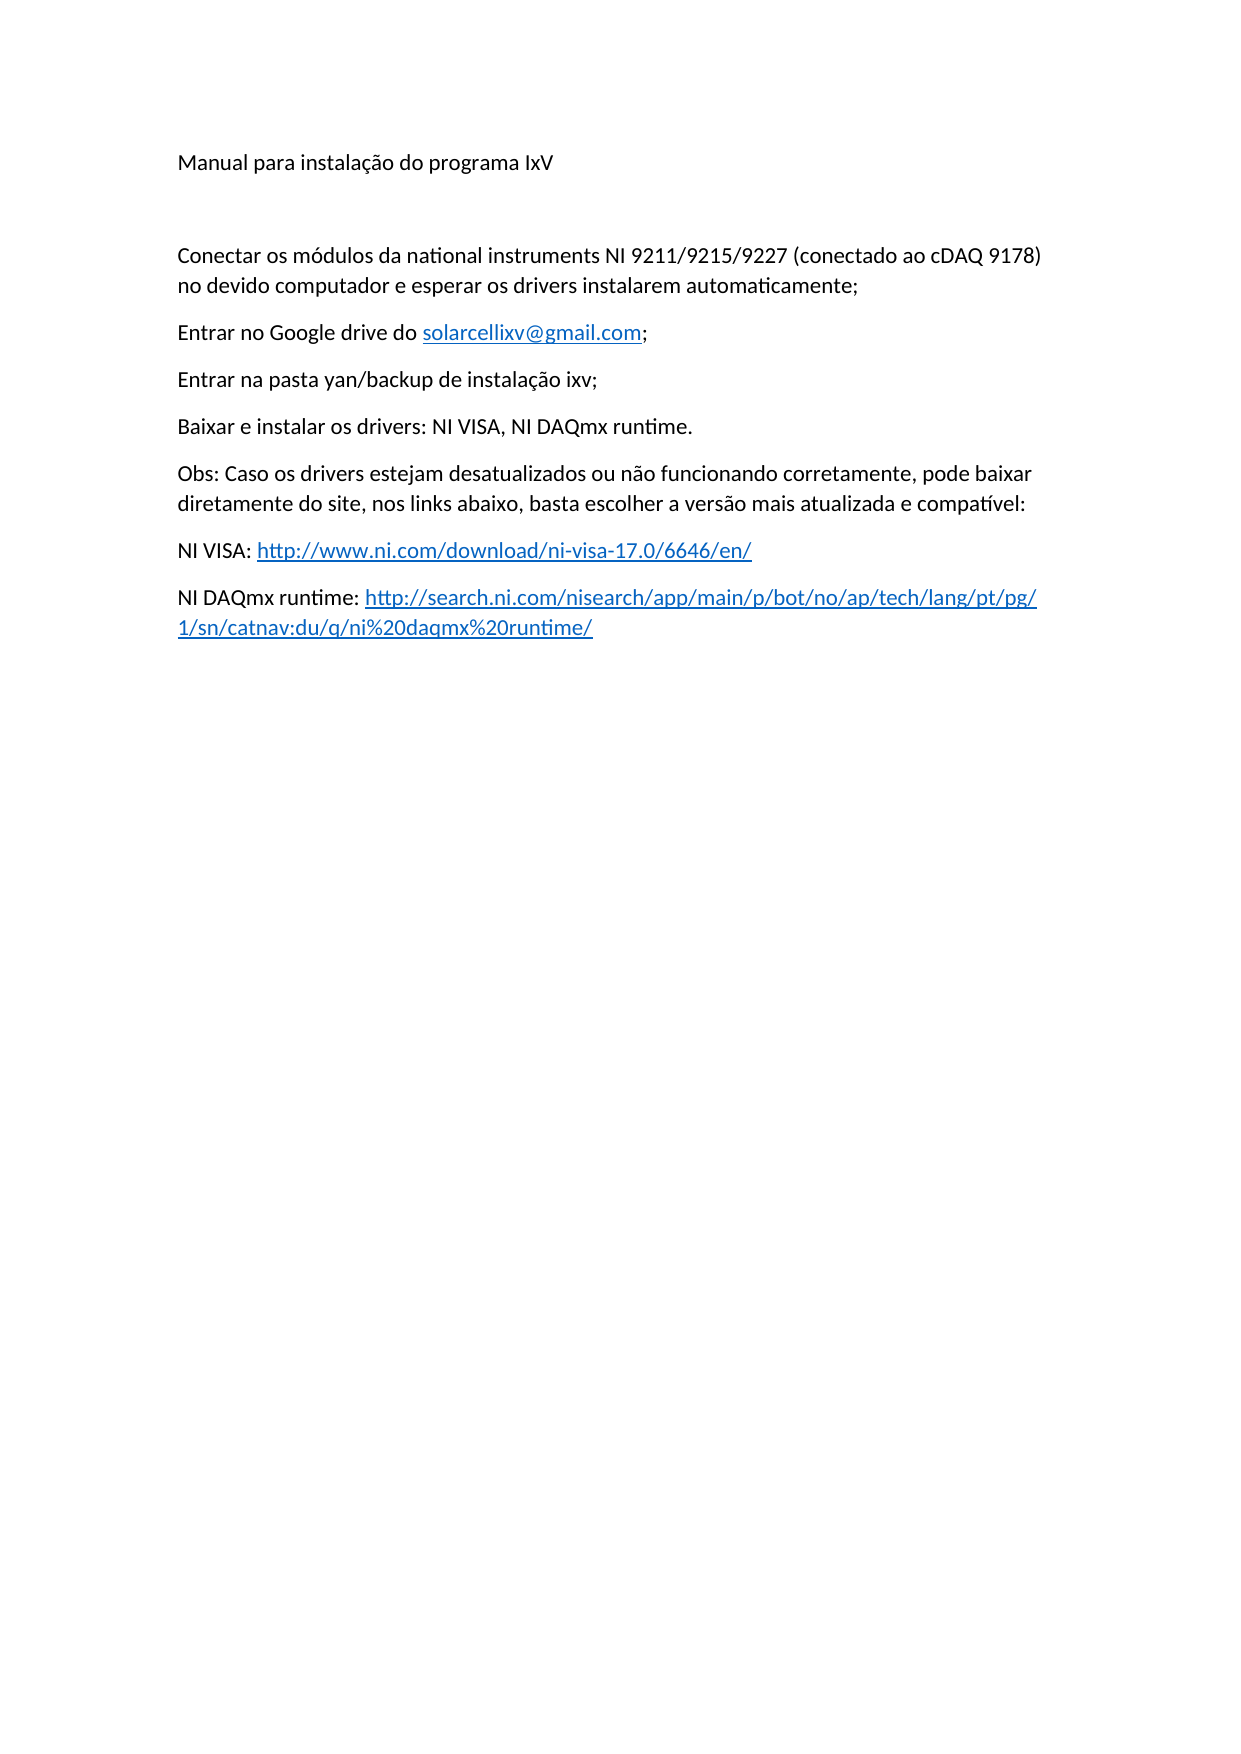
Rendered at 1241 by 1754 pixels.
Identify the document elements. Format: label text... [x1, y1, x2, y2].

text Entrar na pasta yan/backup de instalação ixv; [177, 365, 1063, 393]
text Entrar no Google drive do solarcellixv@gmail.com; [177, 318, 1063, 346]
text NI VISA: http://www.ni.com/download/ni-visa-17.0/6646/en/ [177, 536, 1063, 564]
text Manual para instalação do programa IxV [177, 148, 1063, 176]
text Baixar e instalar os drivers: NI VISA, NI DAQmx runtime. [177, 412, 1063, 440]
text Conectar os módulos da national instruments NI 9211/9215/9227 (conectado ao cDAQ 9178) no devido computador e esperar os drivers instalarem automaticamente; [177, 241, 1063, 299]
text Obs: Caso os drivers estejam desatualizados ou não funcionando corretamente, pode baixar diretamente do site, nos links abaixo, basta escolher a versão mais atualizada e compatível: [177, 459, 1063, 517]
text NI DAQmx runtime: http://search.ni.com/nisearch/app/main/p/bot/no/ap/tech/lang/pt/pg/1/sn/catnav:du/q/ni%20daqmx%20runtime/ [177, 583, 1063, 641]
